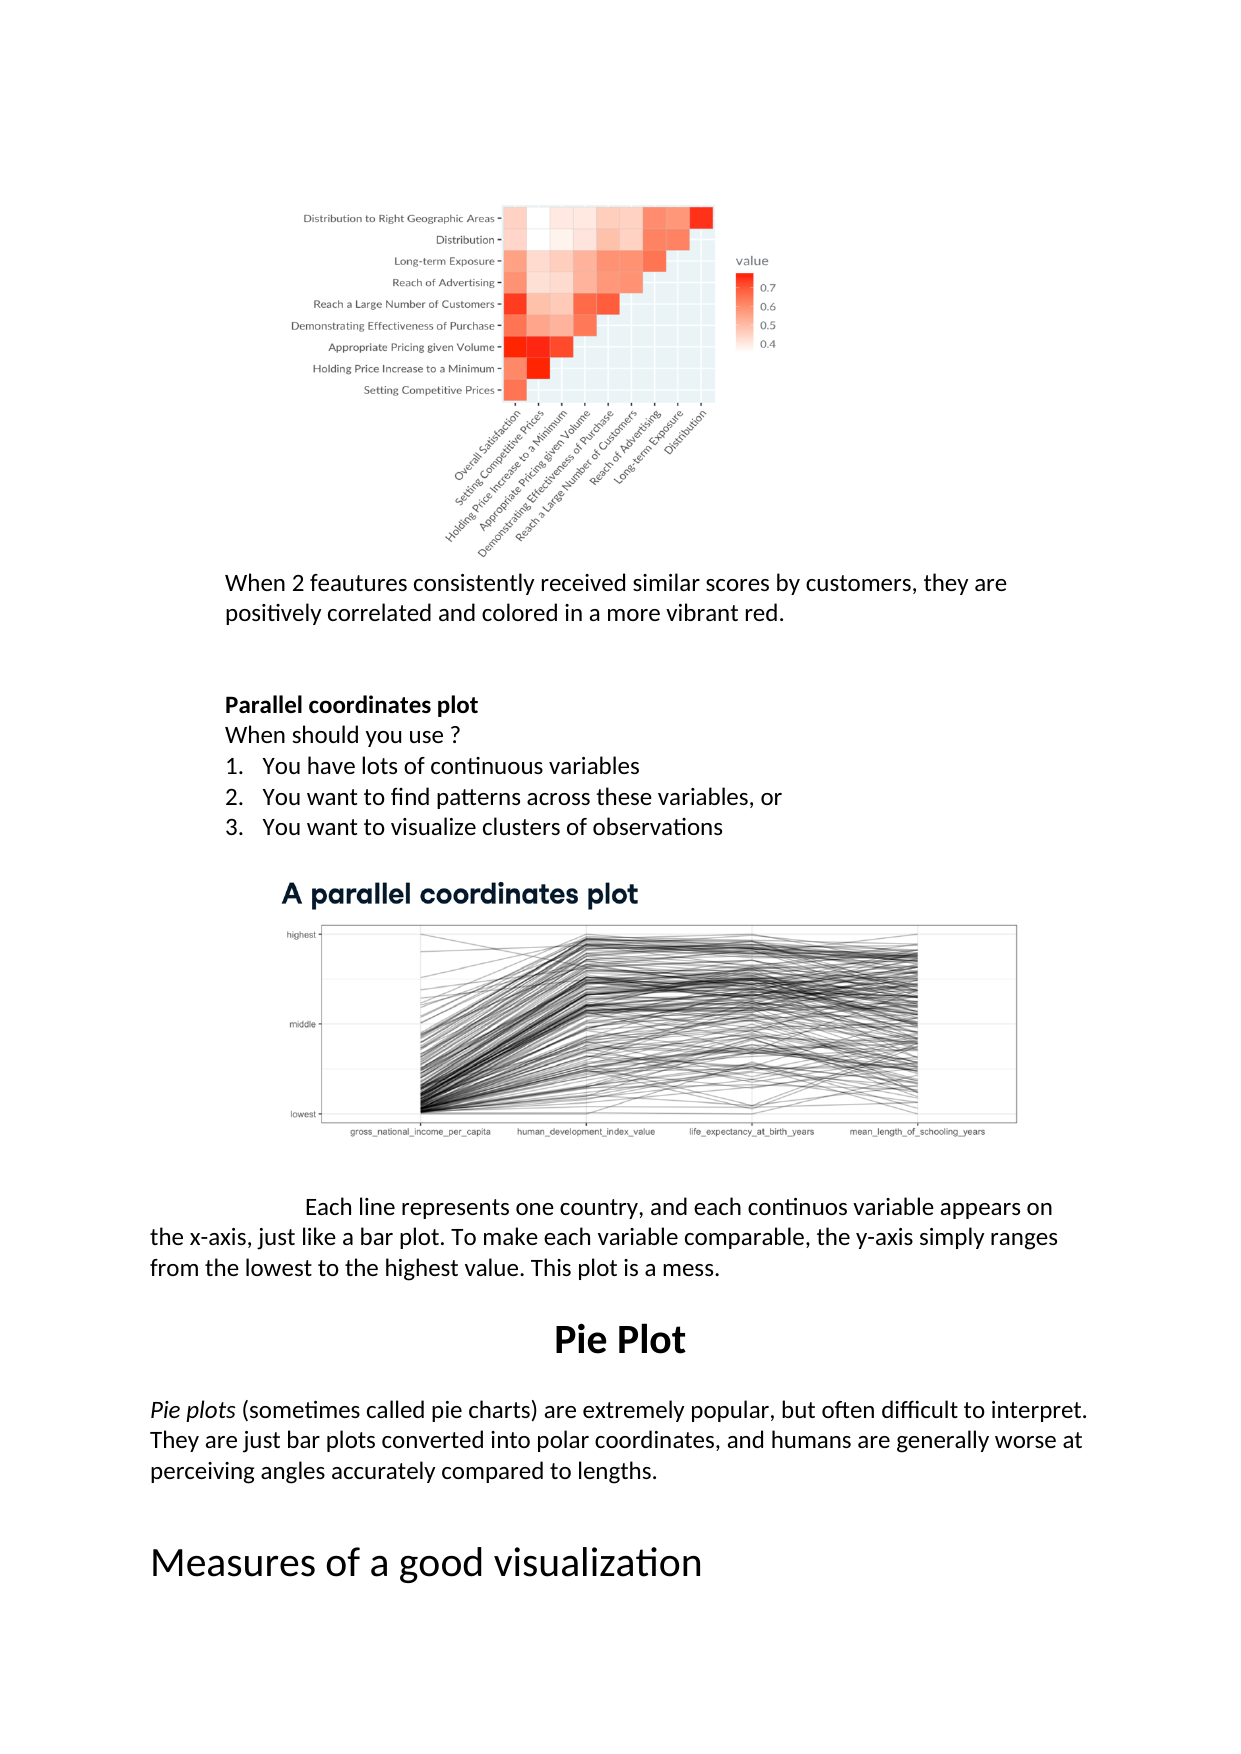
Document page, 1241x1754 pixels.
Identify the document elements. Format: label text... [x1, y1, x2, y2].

list You have lots of continuous variables [225, 750, 1090, 781]
text Pie Plot [150, 1313, 1090, 1363]
list You want to visualize clusters of observations [225, 811, 1090, 842]
text Measures of a good visualization [150, 1536, 1090, 1587]
picture [273, 872, 1020, 1161]
list You want to find patterns across these variables, or [225, 781, 1090, 811]
text Parallel coordinates plot [225, 689, 1090, 720]
text When 2 feautures consistently received similar scores by customers, they are positively correlated and colored in a more vibrant red. [225, 567, 1090, 628]
picture [225, 150, 804, 567]
text Each line represents one country, and each continuos variable appears on the x-axis, just like a bar plot. To make each variable comparable, the y-axis simply ranges from the lowest to the highest value. This plot is a mess. [150, 1191, 1090, 1282]
text When should you use ? [225, 720, 1090, 750]
text Pie plots (sometimes called pie charts) are extremely popular, but often difficult to interpret. They are just bar plots converted into polar coordinates, and humans are generally worse at perceiving angles accurately compared to lengths. [150, 1394, 1090, 1486]
